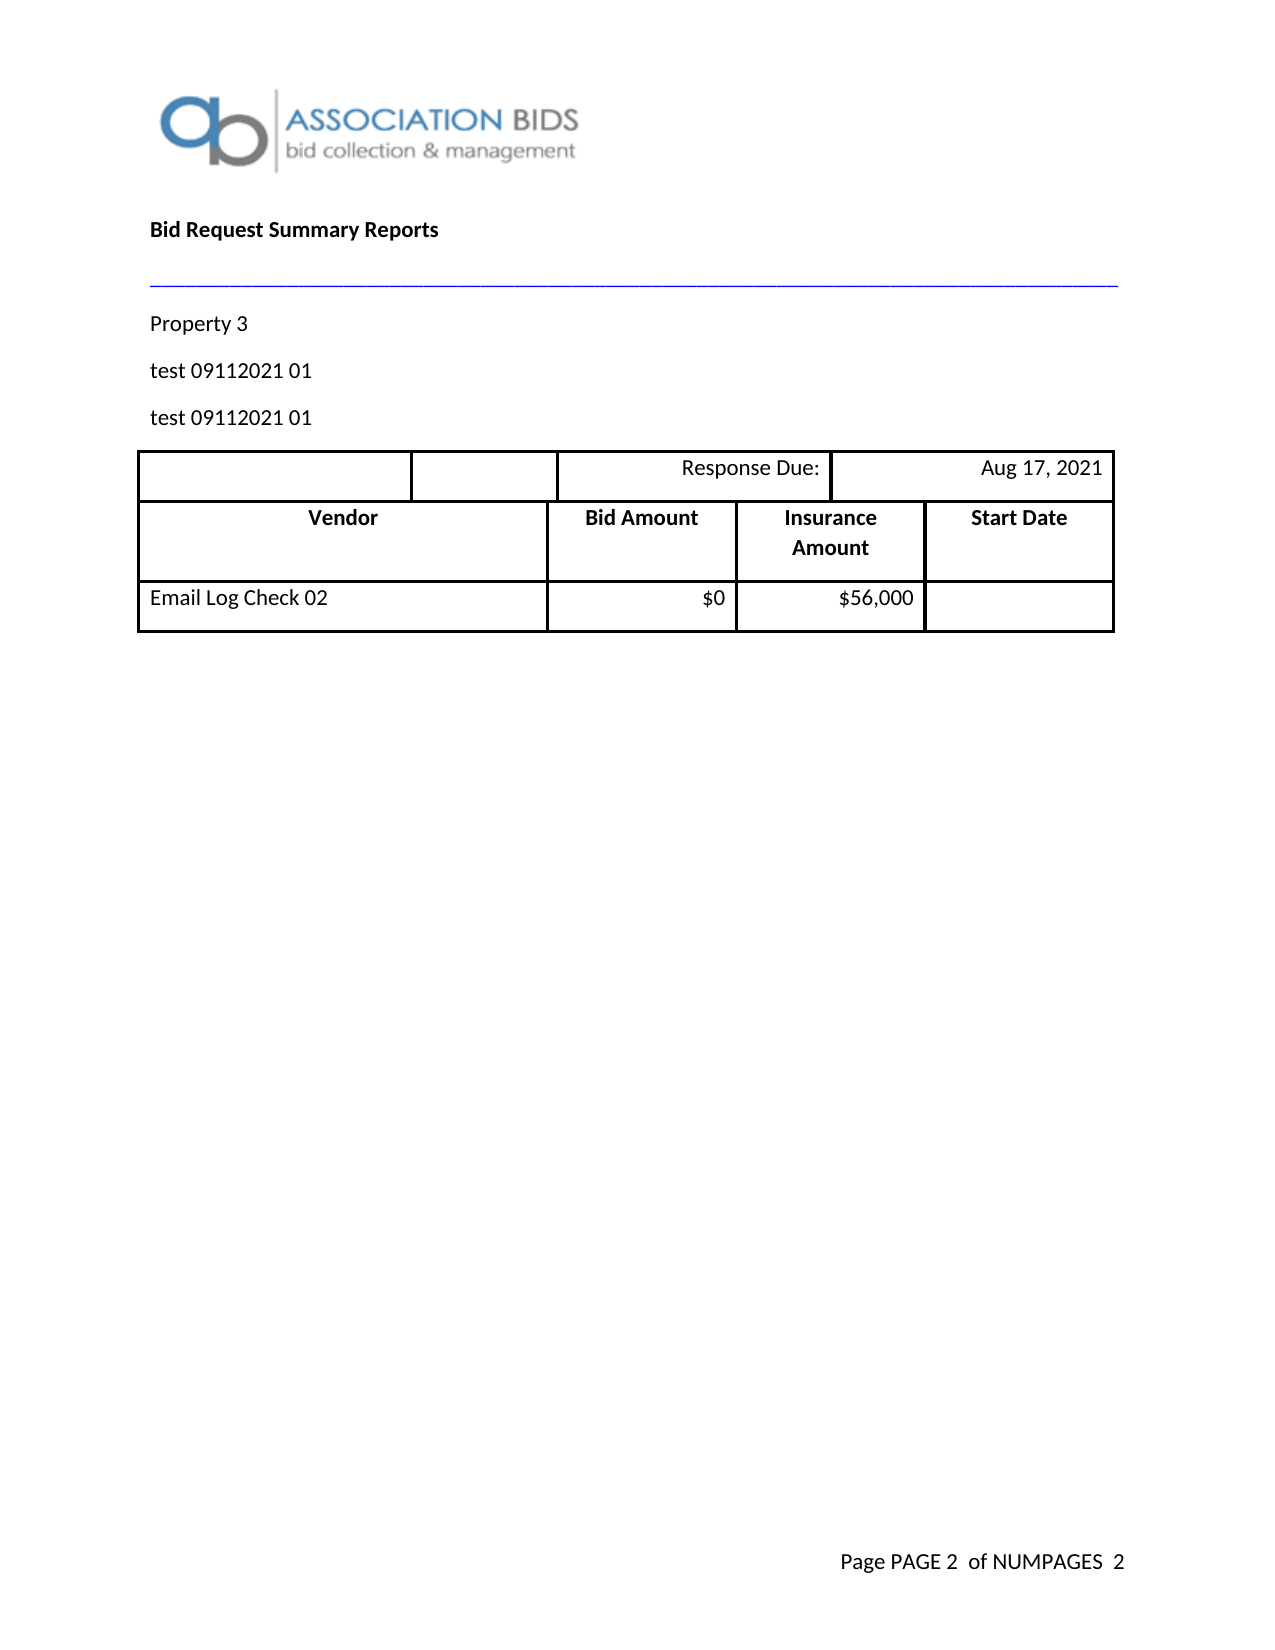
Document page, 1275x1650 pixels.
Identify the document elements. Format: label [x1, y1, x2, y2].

picture [150, 75, 589, 188]
